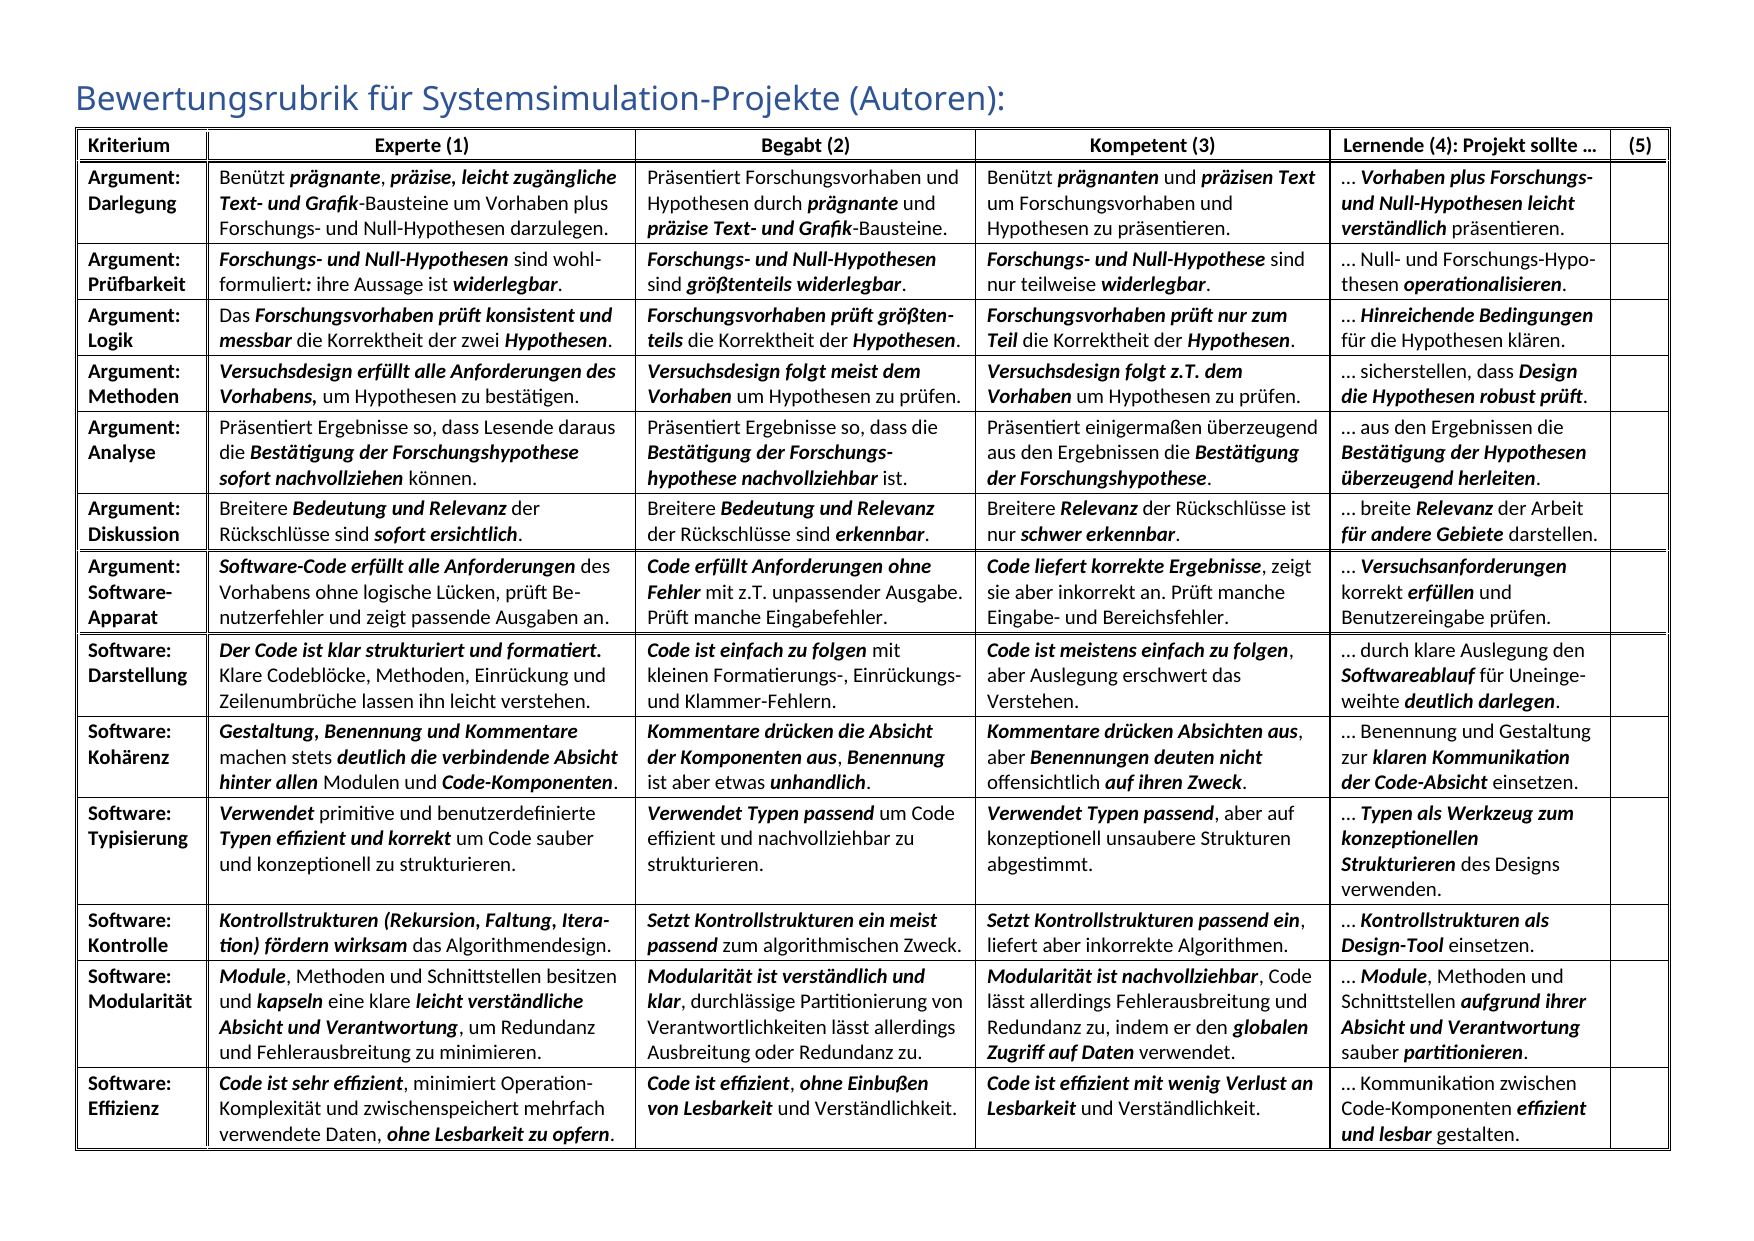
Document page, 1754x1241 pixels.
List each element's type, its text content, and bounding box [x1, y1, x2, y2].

table_cell [1611, 632, 1670, 716]
table_cell Benützt prägnante, präzise, leicht zugängliche Text- und Grafik-Bausteine um Vorhaben plus Forschungs- und Null-Hypothesen darzulegen. [209, 163, 635, 243]
table_cell Präsentiert Ergebnisse so, dass die Bestätigung der Forschungshypothese nachvollziehbar ist. [636, 412, 975, 492]
table_cell Versuchsdesign erfüllt alle Anforderungen des Vorhabens, um Hypothesen zu bestätigen. [209, 356, 635, 411]
table_cell [1611, 244, 1668, 299]
table_cell Argument: Prüfbarkeit [78, 244, 206, 299]
table_header Lernende (4): Projekt sollte … [1331, 130, 1610, 159]
table_cell Software: Kontrolle [78, 905, 206, 960]
table_cell Code ist sehr effizient, minimiert Operation-Komplexität und zwischenspeichert mehrfach verwendete Daten, ohne Lesbarkeit zu opfern. [208, 1068, 635, 1148]
table_header Kompetent (3) [976, 130, 1329, 159]
table_cell Verwendet primitive und benutzerdefinierte Typen effizient und korrekt um Code sauber und konzeptionell zu strukturieren. [209, 798, 635, 904]
table_cell Argument: Diskussion [78, 494, 206, 548]
table_cell Code erfüllt Anforderungen ohne Fehler mit z.T. unpassender Ausgabe. Prüft manche Eingabefehler. [636, 552, 975, 632]
table_cell [1611, 300, 1668, 355]
table_cell [1611, 494, 1668, 548]
table_cell Versuchsdesign folgt meist dem Vorhaben um Hypothesen zu prüfen. [636, 356, 975, 411]
table_cell … Kommunikation zwischen Code-Komponenten effizient und lesbar gestalten. [1331, 1068, 1610, 1148]
table_cell Modularität ist nachvollziehbar, Code lässt allerdings Fehlerausbreitung und Redundanz zu, indem er den globalen Zugriff auf Daten verwendet. [976, 961, 1329, 1067]
table_cell Software: Effizienz [78, 1068, 208, 1148]
table_cell Versuchsdesign folgt z.T. dem Vorhaben um Hypothesen zu prüfen. [976, 356, 1329, 411]
table_cell Verwendet Typen passend um Code effizient und nachvollziehbar zu strukturieren. [636, 798, 975, 904]
table_cell Argument: Logik [78, 300, 206, 355]
table_cell Argument: Analyse [78, 412, 206, 492]
table_cell [1611, 905, 1668, 960]
table_cell … Module, Methoden und Schnittstellen aufgrund ihrer Absicht und Verantwortung sauber partitionieren. [1331, 961, 1610, 1067]
table_cell Gestaltung, Benennung und Kommentare machen stets deutlich die verbindende Absicht hinter allen Modulen und Code-Komponenten. [209, 717, 635, 797]
table_cell Argument: Software-Apparat [78, 549, 206, 632]
table_cell Kommentare drücken die Absicht der Komponenten aus, Benennung ist aber etwas unhandlich. [636, 717, 975, 797]
table_cell Forschungsvorhaben prüft größtenteils die Korrektheit der Hypothesen. [636, 300, 975, 355]
table_cell Argument: Darlegung [77, 159, 208, 243]
table_cell Forschungs- und Null-Hypothesen sind größtenteils widerlegbar. [636, 244, 975, 299]
table_cell [1611, 356, 1668, 411]
table_cell Software: Typisierung [78, 798, 206, 904]
table_cell Module, Methoden und Schnittstellen besitzen und kapseln eine klare leicht verständliche Absicht und Verantwortung, um Redundanz und Fehlerausbreitung zu minimieren. [209, 961, 635, 1067]
table_cell [1611, 412, 1668, 492]
table_cell Benützt prägnanten und präzisen Text um Forschungsvorhaben und Hypothesen zu präsentieren. [976, 163, 1329, 243]
table_cell Präsentiert Ergebnisse so, dass Lesende daraus die Bestätigung der Forschungshypothese sofort nachvollziehen können. [209, 412, 635, 492]
table_cell Setzt Kontrollstrukturen passend ein, liefert aber inkorrekte Algorithmen. [976, 905, 1329, 960]
table_cell … durch klare Auslegung den Softwareablauf für Uneingeweihte deutlich darlegen. [1331, 635, 1610, 716]
table_cell Code ist effizient, ohne Einbußen von Lesbarkeit und Verständlichkeit. [636, 1068, 975, 1148]
table_cell Code ist einfach zu folgen mit kleinen Formatierungs-, Einrückungs- und Klammer-Fehlern. [636, 635, 975, 716]
table_cell Software: Darstellung [77, 632, 208, 716]
table_header Begabt (2) [636, 130, 975, 159]
table_cell [1611, 159, 1670, 243]
table_cell … Typen als Werkzeug zum konzeptionellen Strukturieren des Designs verwenden. [1331, 798, 1610, 904]
table_cell Setzt Kontrollstrukturen ein meist passend zum algorithmischen Zweck. [636, 905, 975, 960]
table_cell … Null- und Forschungs-Hypothesen operationalisieren. [1331, 244, 1610, 299]
table_cell … Versuchsanforderungen korrekt erfüllen und Benutzereingabe prüfen. [1331, 552, 1610, 632]
table_cell Argument: Methoden [78, 356, 206, 411]
table_cell Software: Modularität [78, 961, 206, 1067]
table_cell Verwendet Typen passend, aber auf konzeptionell unsaubere Strukturen abgestimmt. [976, 798, 1329, 904]
table_cell Kontrollstrukturen (Rekursion, Faltung, Iteration) fördern wirksam das Algorithmendesign. [209, 905, 635, 960]
subtitle Bewertungsrubrik für Systemsimulation-Projekte (Autoren): [75, 75, 1679, 120]
table_cell Software-Code erfüllt alle Anforderungen des Vorhabens ohne logische Lücken, prüft Benutzerfehler und zeigt passende Ausgaben an. [209, 552, 635, 632]
table_cell [1611, 717, 1668, 797]
table_cell … sicherstellen, dass Design die Hypothesen robust prüft. [1331, 356, 1610, 411]
table_cell … Benennung und Gestaltung zur klaren Kommunikation der Code-Absicht einsetzen. [1331, 717, 1610, 797]
table_header (5) [1611, 130, 1668, 159]
table_cell Breitere Bedeutung und Relevanz der Rückschlüsse sind sofort ersichtlich. [209, 494, 635, 548]
table_cell … Hinreichende Bedingungen für die Hypothesen klären. [1331, 300, 1610, 355]
table_cell Der Code ist klar strukturiert und formatiert. Klare Codeblöcke, Methoden, Einrückung und Zeilenumbrüche lassen ihn leicht verstehen. [209, 635, 635, 716]
table_cell Code ist effizient mit wenig Verlust an Lesbarkeit und Verständlichkeit. [976, 1068, 1329, 1148]
table_cell Kommentare drücken Absichten aus, aber Benennungen deuten nicht offensichtlich auf ihren Zweck. [976, 717, 1329, 797]
table_header Kriterium [78, 128, 208, 159]
table_cell Forschungsvorhaben prüft nur zum Teil die Korrektheit der Hypothesen. [976, 300, 1329, 355]
table_cell Präsentiert einigermaßen überzeugend aus den Ergebnissen die Bestätigung der Forschungshypothese. [976, 412, 1329, 492]
table_cell Präsentiert Forschungsvorhaben und Hypothesen durch prägnante und präzise Text- und Grafik-Bausteine. [636, 163, 975, 243]
table_cell [1611, 1068, 1668, 1148]
table_cell Forschungs- und Null-Hypothesen sind wohlformuliert: ihre Aussage ist widerlegbar. [209, 244, 635, 299]
table_cell Software: Kohärenz [78, 717, 206, 797]
table_cell … aus den Ergebnissen die Bestätigung der Hypothesen überzeugend herleiten. [1331, 412, 1610, 492]
table_cell Forschungs- und Null-Hypothese sind nur teilweise widerlegbar. [976, 244, 1329, 299]
table_cell [1611, 798, 1668, 904]
table_cell Code ist meistens einfach zu folgen, aber Auslegung erschwert das Verstehen. [976, 635, 1329, 716]
table_cell … breite Relevanz der Arbeit für andere Gebiete darstellen. [1331, 494, 1610, 548]
table_cell Code liefert korrekte Ergebnisse, zeigt sie aber inkorrekt an. Prüft manche Eingabe- und Bereichsfehler. [976, 552, 1329, 632]
table_cell Das Forschungsvorhaben prüft konsistent und messbar die Korrektheit der zwei Hypothesen. [209, 300, 635, 355]
table_cell [1611, 961, 1668, 1067]
table_cell Breitere Bedeutung und Relevanz der Rückschlüsse sind erkennbar. [636, 494, 975, 548]
table_cell Modularität ist verständlich und klar, durchlässige Partitionierung von Verantwortlichkeiten lässt allerdings Ausbreitung oder Redundanz zu. [636, 961, 975, 1067]
table_header Experte (1) [208, 130, 635, 159]
table_cell Breitere Relevanz der Rückschlüsse ist nur schwer erkennbar. [976, 494, 1329, 548]
table_cell … Kontrollstrukturen als Design-Tool einsetzen. [1331, 905, 1610, 960]
table_cell [1611, 549, 1668, 632]
table_cell … Vorhaben plus Forschungs- und Null-Hypothesen leicht verständlich präsentieren. [1331, 163, 1610, 243]
